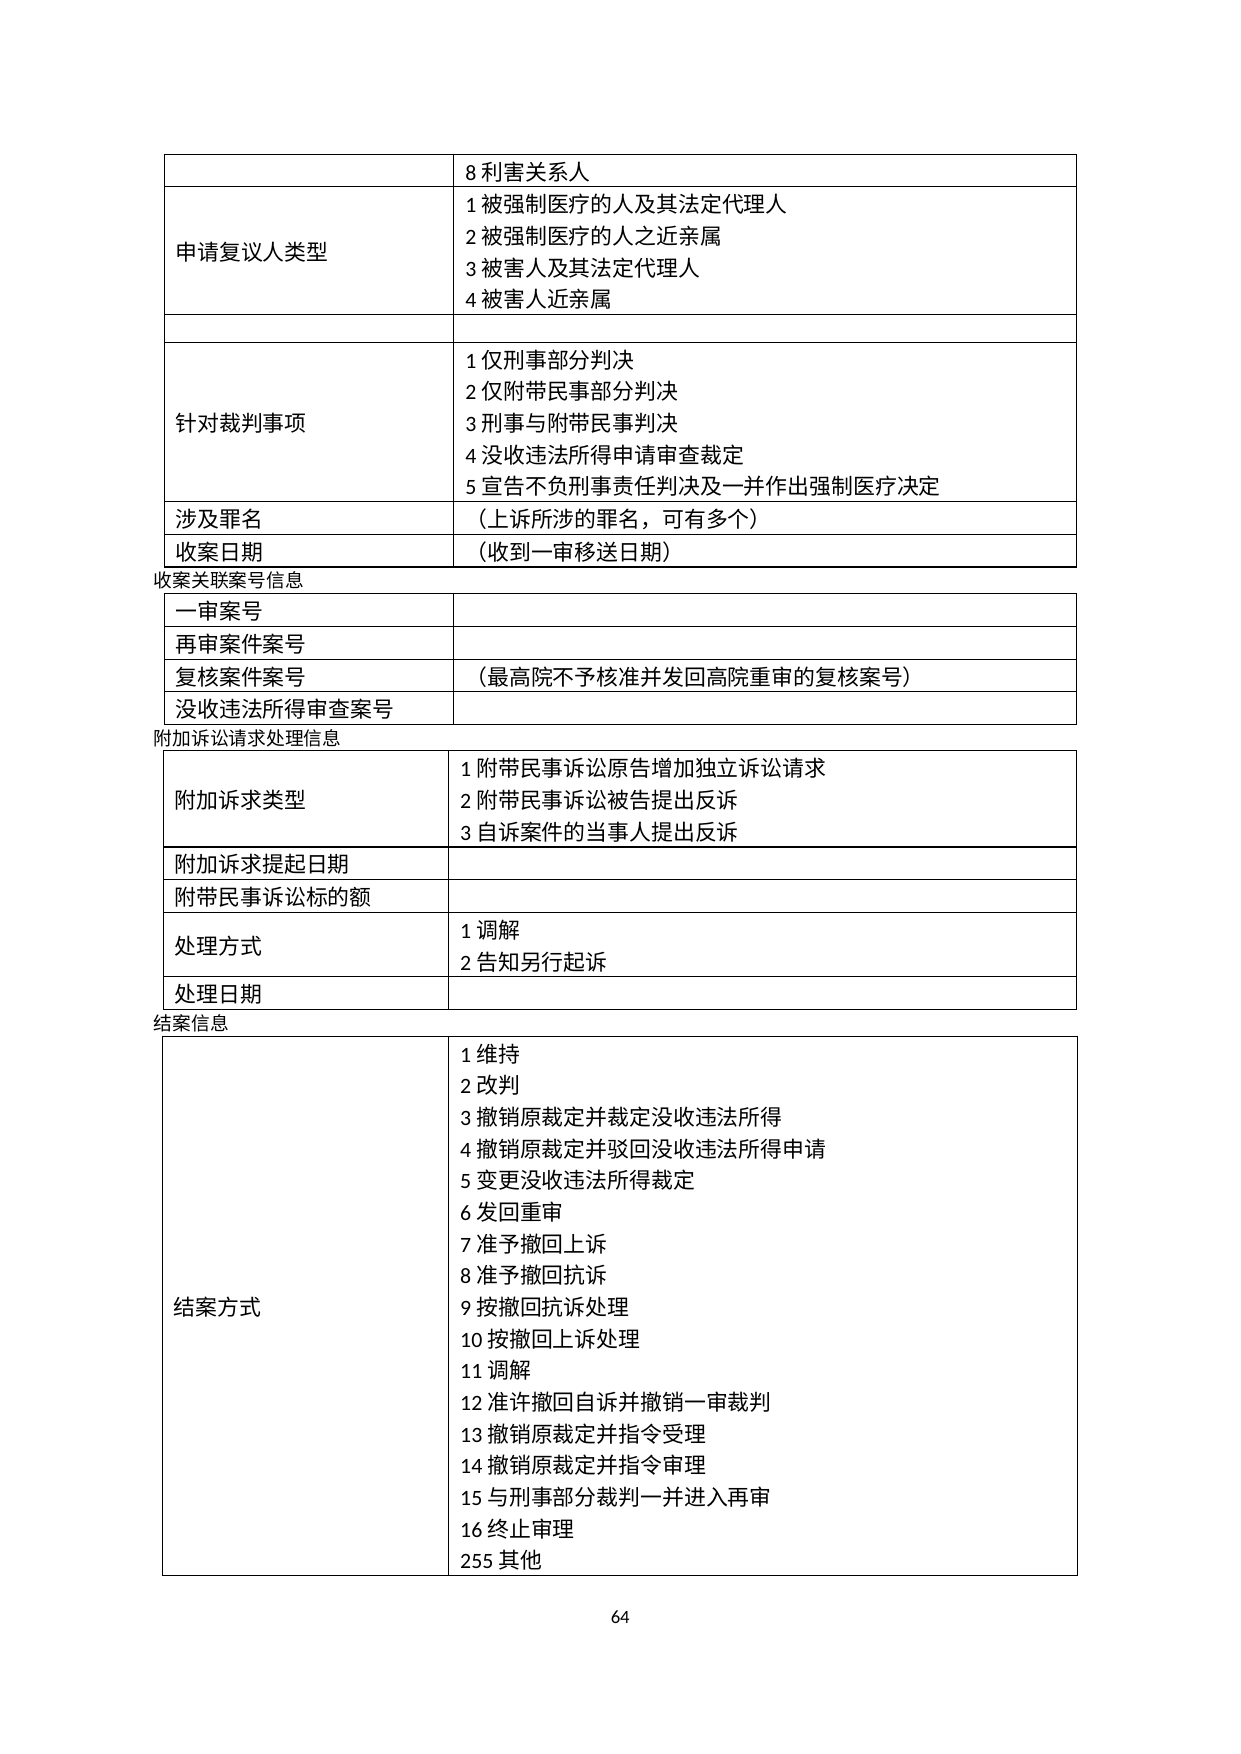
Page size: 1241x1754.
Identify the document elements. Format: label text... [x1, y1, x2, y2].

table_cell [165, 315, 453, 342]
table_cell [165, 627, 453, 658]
subtitle 附加诉讼请求处理信息 [153, 725, 1087, 750]
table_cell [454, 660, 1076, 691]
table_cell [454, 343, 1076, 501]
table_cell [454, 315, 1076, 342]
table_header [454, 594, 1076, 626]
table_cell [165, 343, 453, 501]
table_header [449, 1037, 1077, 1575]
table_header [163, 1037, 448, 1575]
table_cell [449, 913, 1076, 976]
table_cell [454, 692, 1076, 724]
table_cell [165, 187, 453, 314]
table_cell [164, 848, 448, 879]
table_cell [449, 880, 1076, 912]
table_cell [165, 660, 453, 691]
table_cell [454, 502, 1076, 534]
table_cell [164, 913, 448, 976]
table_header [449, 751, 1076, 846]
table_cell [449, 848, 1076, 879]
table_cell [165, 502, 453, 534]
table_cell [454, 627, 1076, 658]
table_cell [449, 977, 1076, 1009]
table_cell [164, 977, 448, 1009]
subtitle 收案关联案号信息 [153, 567, 1087, 593]
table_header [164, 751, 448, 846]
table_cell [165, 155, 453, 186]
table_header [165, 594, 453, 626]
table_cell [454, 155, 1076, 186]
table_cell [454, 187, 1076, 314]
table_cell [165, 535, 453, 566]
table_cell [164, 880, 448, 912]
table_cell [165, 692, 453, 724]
subtitle 结案信息 [153, 1010, 1087, 1036]
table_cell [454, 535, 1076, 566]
